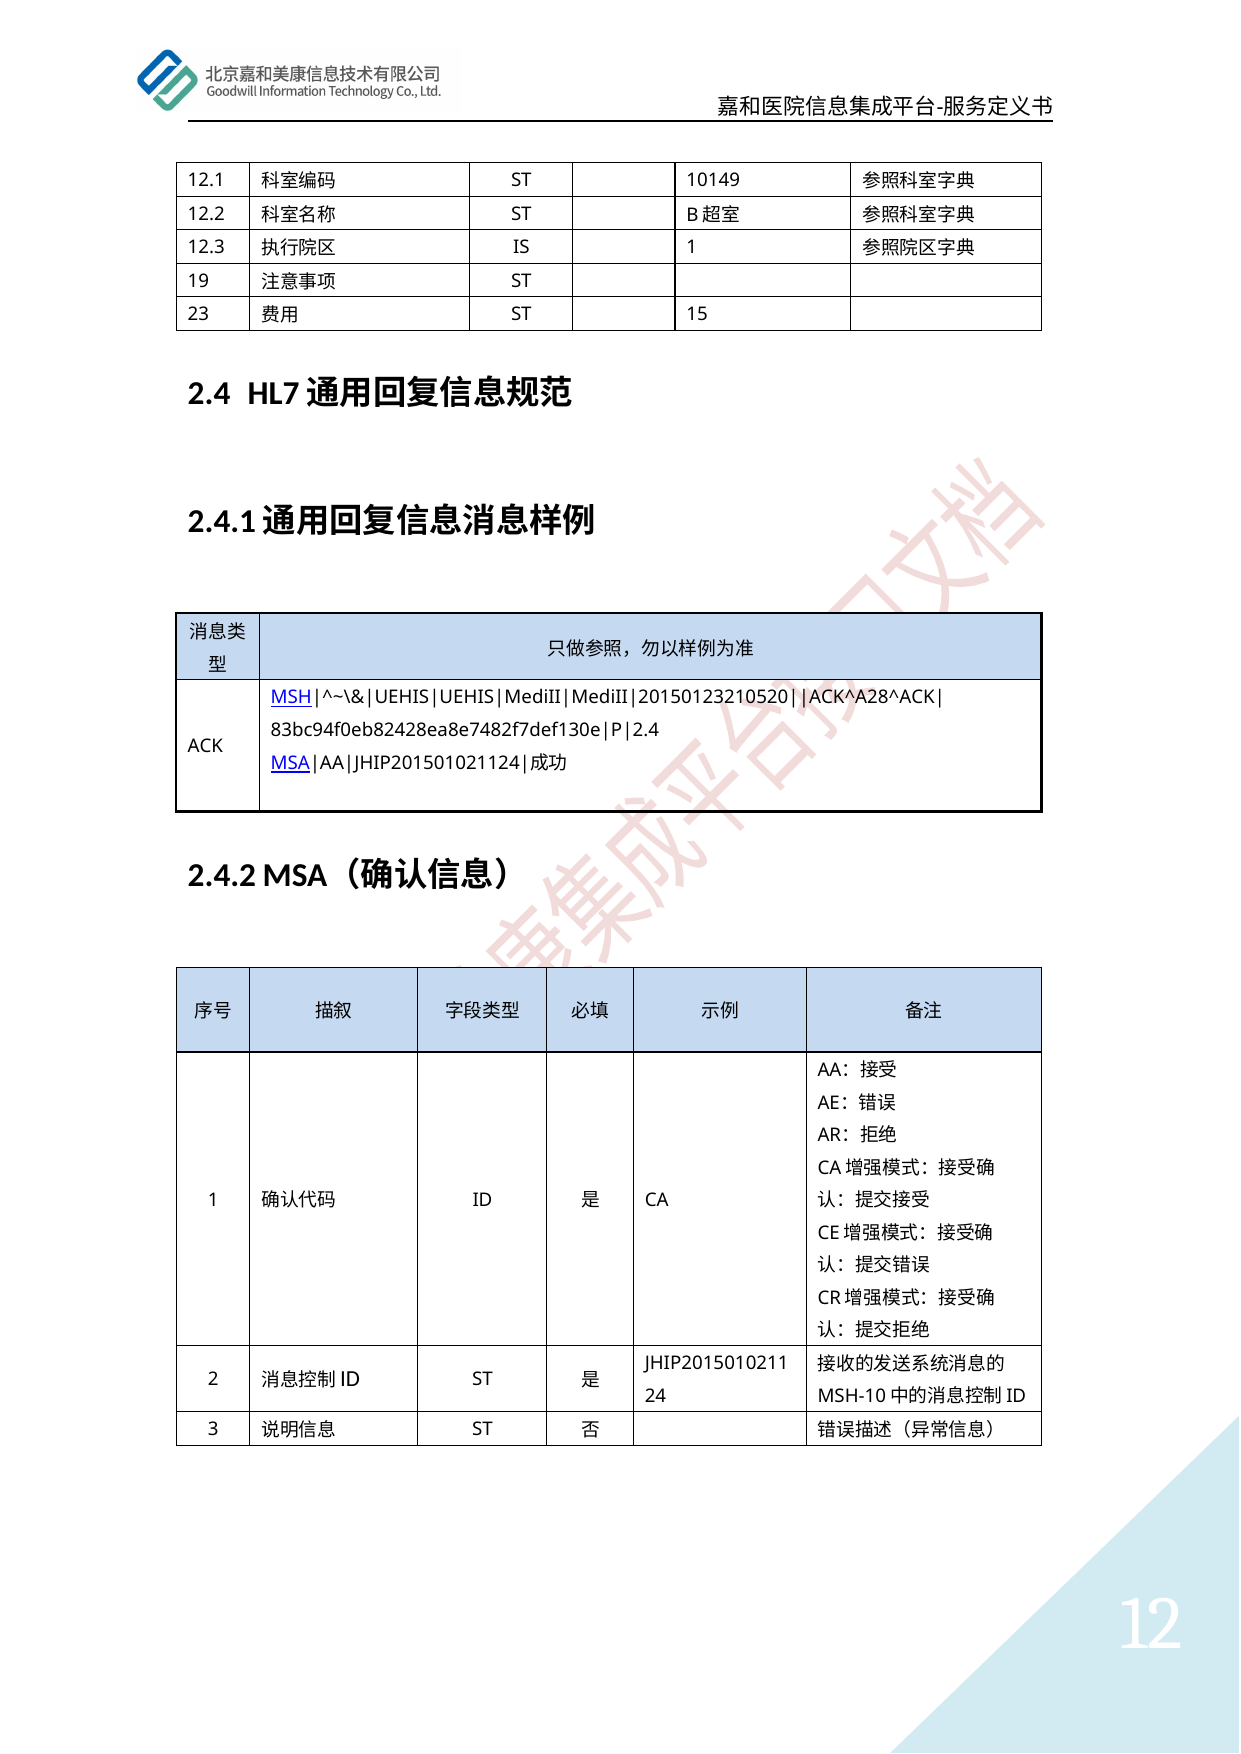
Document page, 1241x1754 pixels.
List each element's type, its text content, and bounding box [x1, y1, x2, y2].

table_cell ST [470, 197, 572, 229]
table_cell 科室编码 [250, 163, 469, 196]
table_cell B超室 [676, 197, 850, 229]
table_cell 参照科室字典 [851, 197, 1041, 229]
table_cell 2 [177, 1346, 249, 1411]
table_cell 说明信息 [250, 1412, 417, 1444]
table_cell [634, 1412, 806, 1444]
table_cell CA [634, 1053, 806, 1345]
table_cell ST [470, 163, 572, 196]
table_cell 科室名称 [250, 197, 469, 229]
table_header 消息类型 [177, 614, 259, 679]
table_cell ACK [177, 680, 259, 810]
table_cell [851, 264, 1041, 296]
table_cell 执行院区 [250, 230, 469, 263]
table_cell ID [418, 1053, 546, 1345]
subtitle 通用回复信息消息样例 [187, 485, 1053, 550]
table_cell [573, 197, 674, 229]
table_header 示例 [634, 968, 806, 1051]
table_cell 1 [177, 1053, 249, 1345]
table_header 描叙 [250, 968, 417, 1051]
table_cell JHIP201501021124 [634, 1346, 806, 1411]
table_cell 10149 [676, 163, 850, 196]
table_header 备注 [807, 968, 1041, 1051]
table_cell 注意事项 [250, 264, 469, 296]
table_cell 1 [676, 230, 850, 263]
table_cell 确认代码 [250, 1053, 417, 1345]
subtitle HL7通用回复信息规范 [187, 358, 1053, 423]
table_cell 否 [547, 1412, 633, 1444]
table_cell 19 [177, 264, 249, 296]
table_cell 参照院区字典 [851, 230, 1041, 263]
table_cell 12.3 [177, 230, 249, 263]
table_cell IS [470, 230, 572, 263]
table_header 只做参照，勿以样例为准 [260, 614, 1040, 679]
table_header 序号 [177, 968, 249, 1051]
subtitle MSA（确认信息） [187, 839, 1053, 904]
table_cell 3 [177, 1412, 249, 1444]
table_cell 12.2 [177, 197, 249, 229]
table_cell 参照科室字典 [851, 163, 1041, 196]
table_cell ST [470, 297, 572, 330]
table_cell ST [418, 1412, 546, 1444]
picture [134, 46, 461, 114]
table_cell ST [470, 264, 572, 296]
table_cell [573, 163, 674, 196]
table_cell MSH|^~\&|UEHIS|UEHIS|MediII|MediII|20150123210520||ACK^A28^ACK|83bc94f0eb82428ea8e7482f7def130e|P|2.4 MSA|AA|JHIP201501021124|成功 [260, 680, 1040, 810]
table_cell [573, 230, 674, 263]
table_cell 费用 [250, 297, 469, 330]
table_cell 错误描述（异常信息） [807, 1412, 1041, 1444]
table_cell 接收的发送系统消息的MSH-10中的消息控制ID [807, 1346, 1041, 1411]
table_cell 12.1 [177, 163, 249, 196]
table_cell [573, 264, 674, 296]
table_cell [851, 297, 1041, 330]
table_header 必填 [547, 968, 633, 1051]
table_cell 是 [547, 1053, 633, 1345]
table_cell 消息控制ID [250, 1346, 417, 1411]
table_cell AA：接受 AE：错误 AR：拒绝 CA增强模式：接受确认：提交接受 CE增强模式：接受确认：提交错误 CR增强模式：接受确认：提交拒绝 [807, 1053, 1041, 1345]
table_cell [573, 297, 674, 330]
table_cell 15 [676, 297, 850, 330]
table_header 字段类型 [418, 968, 546, 1051]
table_cell ST [418, 1346, 546, 1411]
table_cell 23 [177, 297, 249, 330]
table_cell [676, 264, 850, 296]
table_cell 是 [547, 1346, 633, 1411]
